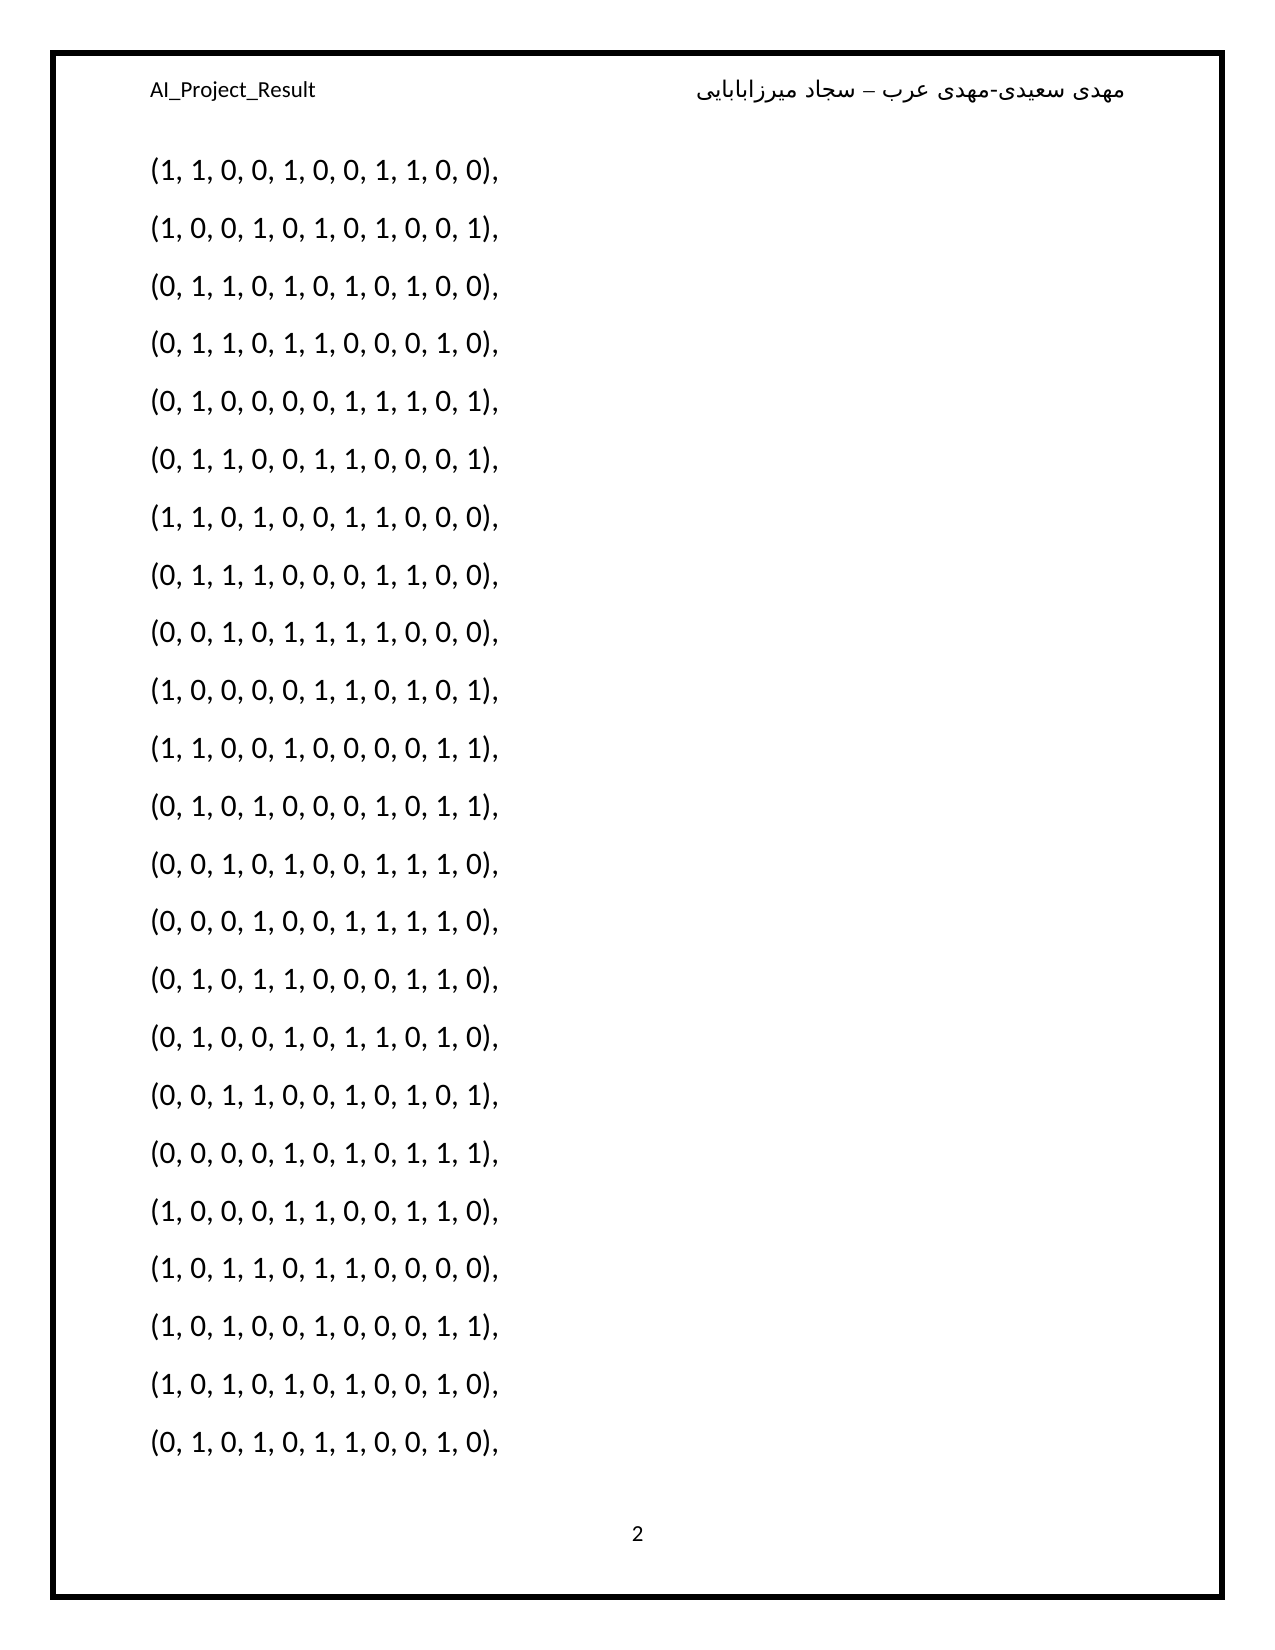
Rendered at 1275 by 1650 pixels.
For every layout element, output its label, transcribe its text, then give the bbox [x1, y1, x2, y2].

text (0, 1, 0, 1, 1, 0, 0, 0, 1, 1, 0), [150, 959, 1125, 997]
text (0, 1, 0, 0, 0, 0, 1, 1, 1, 0, 1), [150, 381, 1125, 419]
text (0, 0, 1, 0, 1, 0, 0, 1, 1, 1, 0), [150, 844, 1125, 882]
text (0, 0, 0, 1, 0, 0, 1, 1, 1, 1, 0), [150, 902, 1125, 940]
text (1, 0, 0, 0, 0, 1, 1, 0, 1, 0, 1), [150, 670, 1125, 708]
text (1, 0, 1, 0, 0, 1, 0, 0, 0, 1, 1), [150, 1306, 1125, 1344]
text (0, 0, 1, 0, 1, 1, 1, 1, 0, 0, 0), [150, 612, 1125, 651]
text (0, 1, 0, 1, 0, 1, 1, 0, 0, 1, 0), [150, 1422, 1125, 1460]
text (0, 0, 0, 0, 1, 0, 1, 0, 1, 1, 1), [150, 1133, 1125, 1171]
text (0, 1, 0, 0, 1, 0, 1, 1, 0, 1, 0), [150, 1017, 1125, 1055]
text (0, 1, 1, 0, 1, 1, 0, 0, 0, 1, 0), [150, 323, 1125, 362]
text (1, 0, 0, 0, 1, 1, 0, 0, 1, 1, 0), [150, 1191, 1125, 1229]
text (0, 1, 1, 1, 0, 0, 0, 1, 1, 0, 0), [150, 555, 1125, 593]
text (0, 1, 1, 0, 0, 1, 1, 0, 0, 0, 1), [150, 439, 1125, 477]
text (1, 1, 0, 0, 1, 0, 0, 0, 0, 1, 1), [150, 728, 1125, 766]
text (0, 1, 1, 0, 1, 0, 1, 0, 1, 0, 0), [150, 266, 1125, 304]
text (1, 0, 1, 1, 0, 1, 1, 0, 0, 0, 0), [150, 1248, 1125, 1287]
text (0, 1, 0, 1, 0, 0, 0, 1, 0, 1, 1), [150, 786, 1125, 824]
text (1, 0, 1, 0, 1, 0, 1, 0, 0, 1, 0), [150, 1364, 1125, 1402]
text (1, 1, 0, 0, 1, 0, 0, 1, 1, 0, 0), [150, 150, 1125, 188]
text (1, 1, 0, 1, 0, 0, 1, 1, 0, 0, 0), [150, 497, 1125, 535]
text (1, 0, 0, 1, 0, 1, 0, 1, 0, 0, 1), [150, 208, 1125, 246]
text (0, 0, 1, 1, 0, 0, 1, 0, 1, 0, 1), [150, 1075, 1125, 1113]
